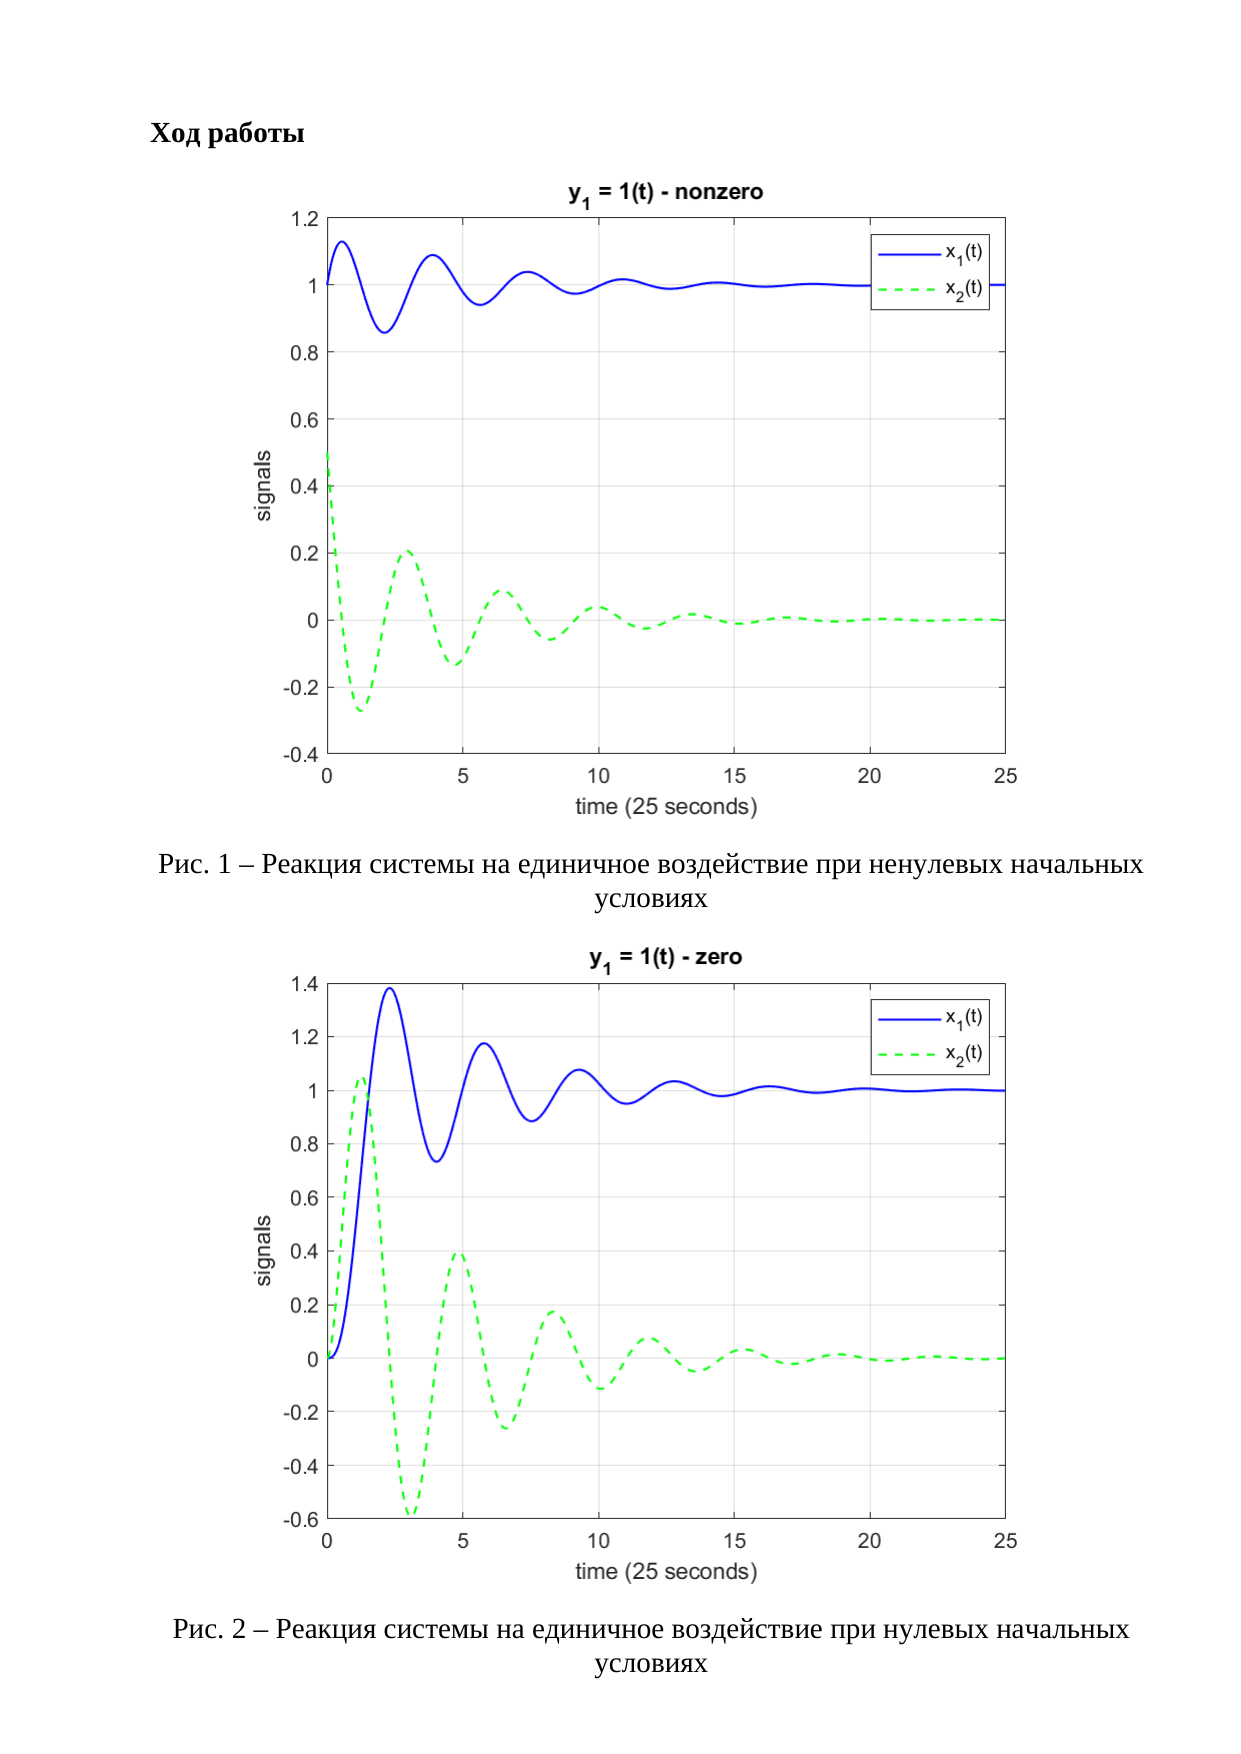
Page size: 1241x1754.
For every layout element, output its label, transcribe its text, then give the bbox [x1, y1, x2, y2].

picture [213, 934, 1089, 1591]
text Рис. 2 – Реакция системы на единичное воздействие при нулевых начальных условиях [150, 1611, 1152, 1678]
picture [213, 169, 1089, 826]
text Ход работы [150, 115, 1152, 149]
text Рис. 1 – Реакция системы на единичное воздействие при ненулевых начальных условиях [150, 846, 1152, 913]
